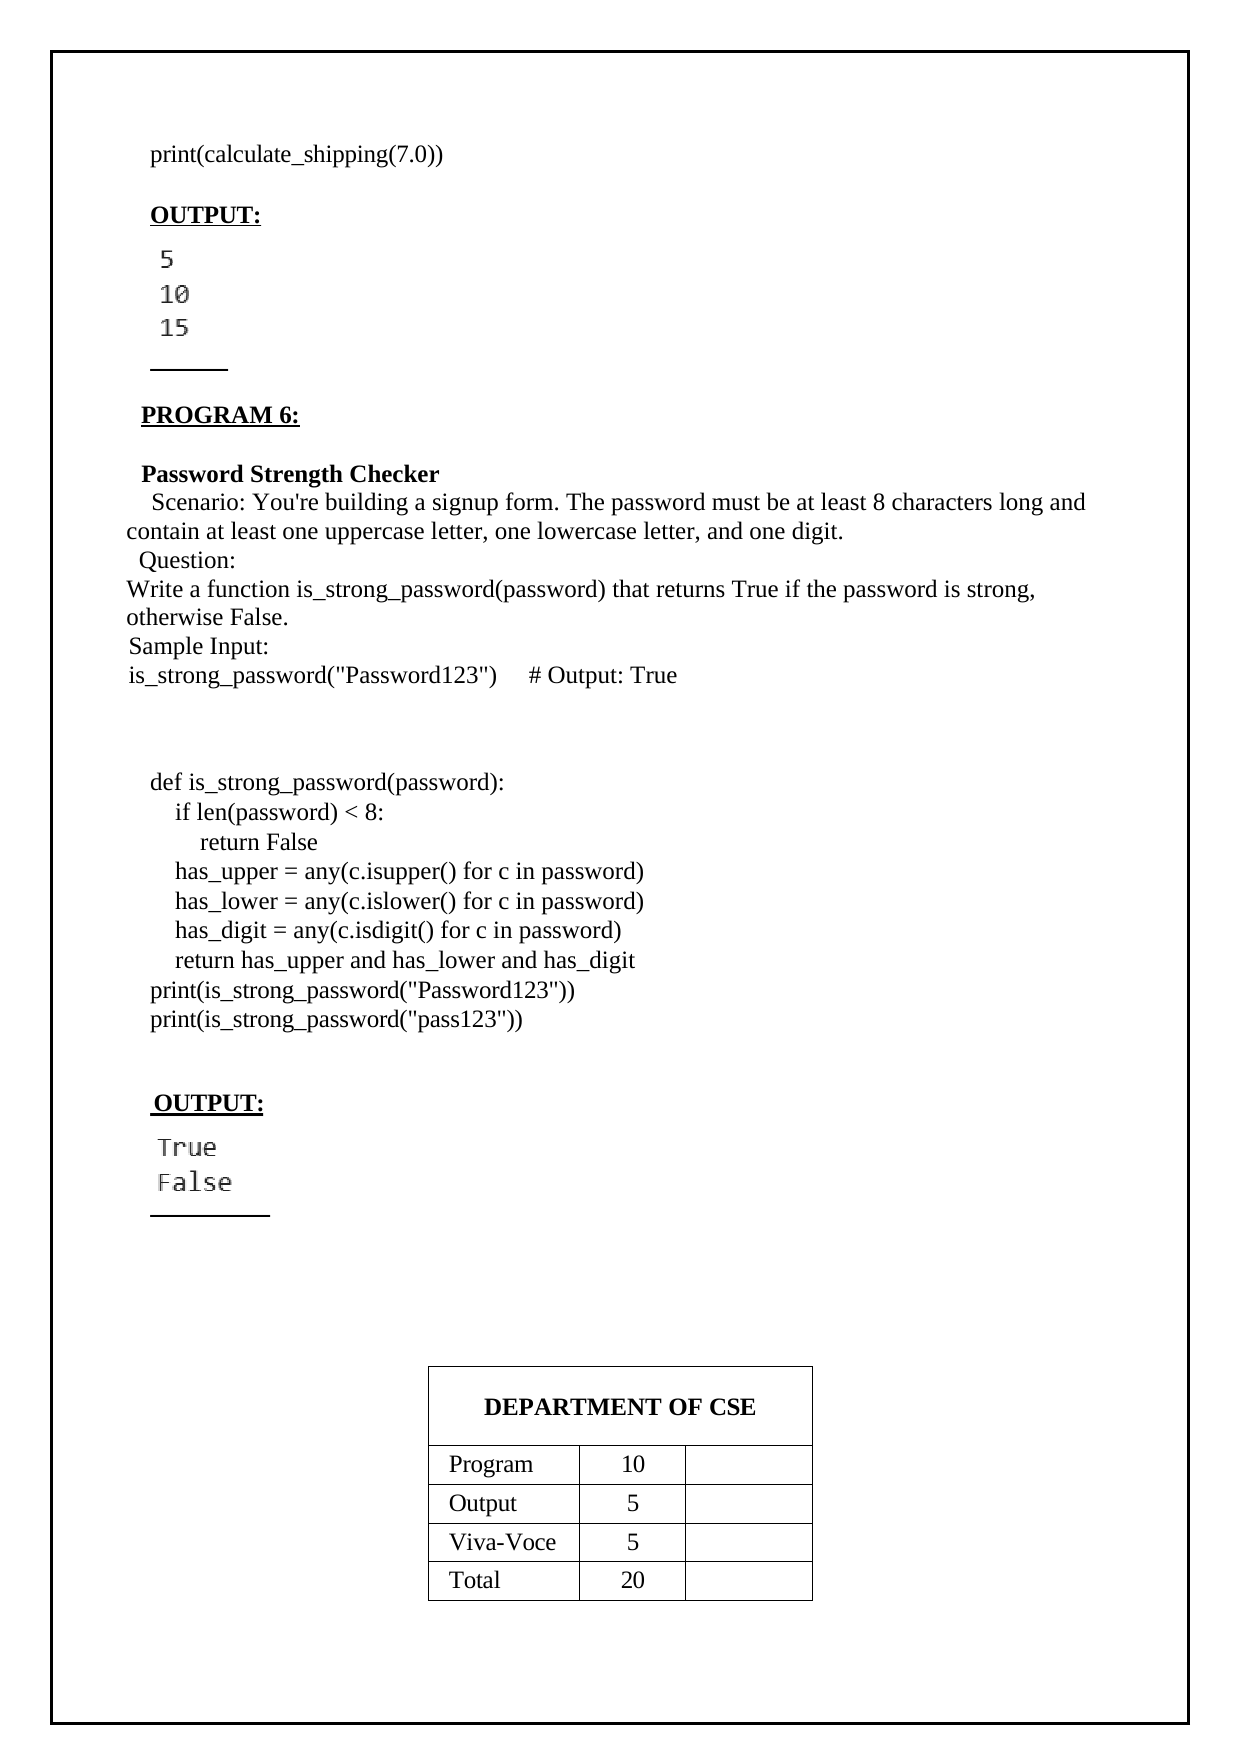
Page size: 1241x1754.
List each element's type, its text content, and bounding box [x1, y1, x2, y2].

table_cell 20 [580, 1562, 685, 1600]
text is_strong_password("Password123") # Output: True [103, 660, 1137, 689]
subtitle OUTPUT: [150, 200, 1137, 228]
text Scenario: You're building a signup form. The password must be at least 8 characters long and contain at least one uppercase letter, one lowercase letter, and one digit. [126, 487, 1137, 545]
table_cell Viva-Voce [429, 1524, 579, 1561]
table_cell 5 [580, 1524, 685, 1561]
table_cell Total [429, 1562, 579, 1600]
text print(is_strong_password("Password123")) print(is_strong_password("pass123")) [150, 975, 838, 1033]
text has_upper = any(c.isupper() for c in password) has_lower = any(c.islower() for c in password) has_digit = any(c.isdigit() for c in password) return has_upper and has_lower and has_digit [175, 856, 679, 974]
table_cell [686, 1485, 812, 1523]
text OUTPUT: [103, 1088, 1137, 1116]
table_cell 5 [580, 1485, 685, 1523]
table_header DEPARTMENT OF CSE [429, 1367, 812, 1445]
text Sample Input: [103, 631, 1137, 660]
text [150, 139, 534, 168]
text Password Strength Checker [103, 459, 1137, 487]
table_cell Output [429, 1485, 579, 1523]
text return False [200, 827, 1137, 856]
table_cell 10 [580, 1446, 685, 1484]
table_cell [686, 1562, 812, 1600]
text def is_strong_password(password): if len(password) < 8: [150, 767, 505, 826]
text PROGRAM 6: [103, 400, 1137, 429]
table_cell [686, 1524, 812, 1561]
table_cell Program [429, 1446, 579, 1484]
picture [150, 1113, 271, 1217]
table_cell [686, 1446, 812, 1484]
text Question: Write a function is_strong_password(password) that returns True if the password is strong, otherwise False. [126, 545, 1137, 631]
picture [150, 229, 229, 371]
